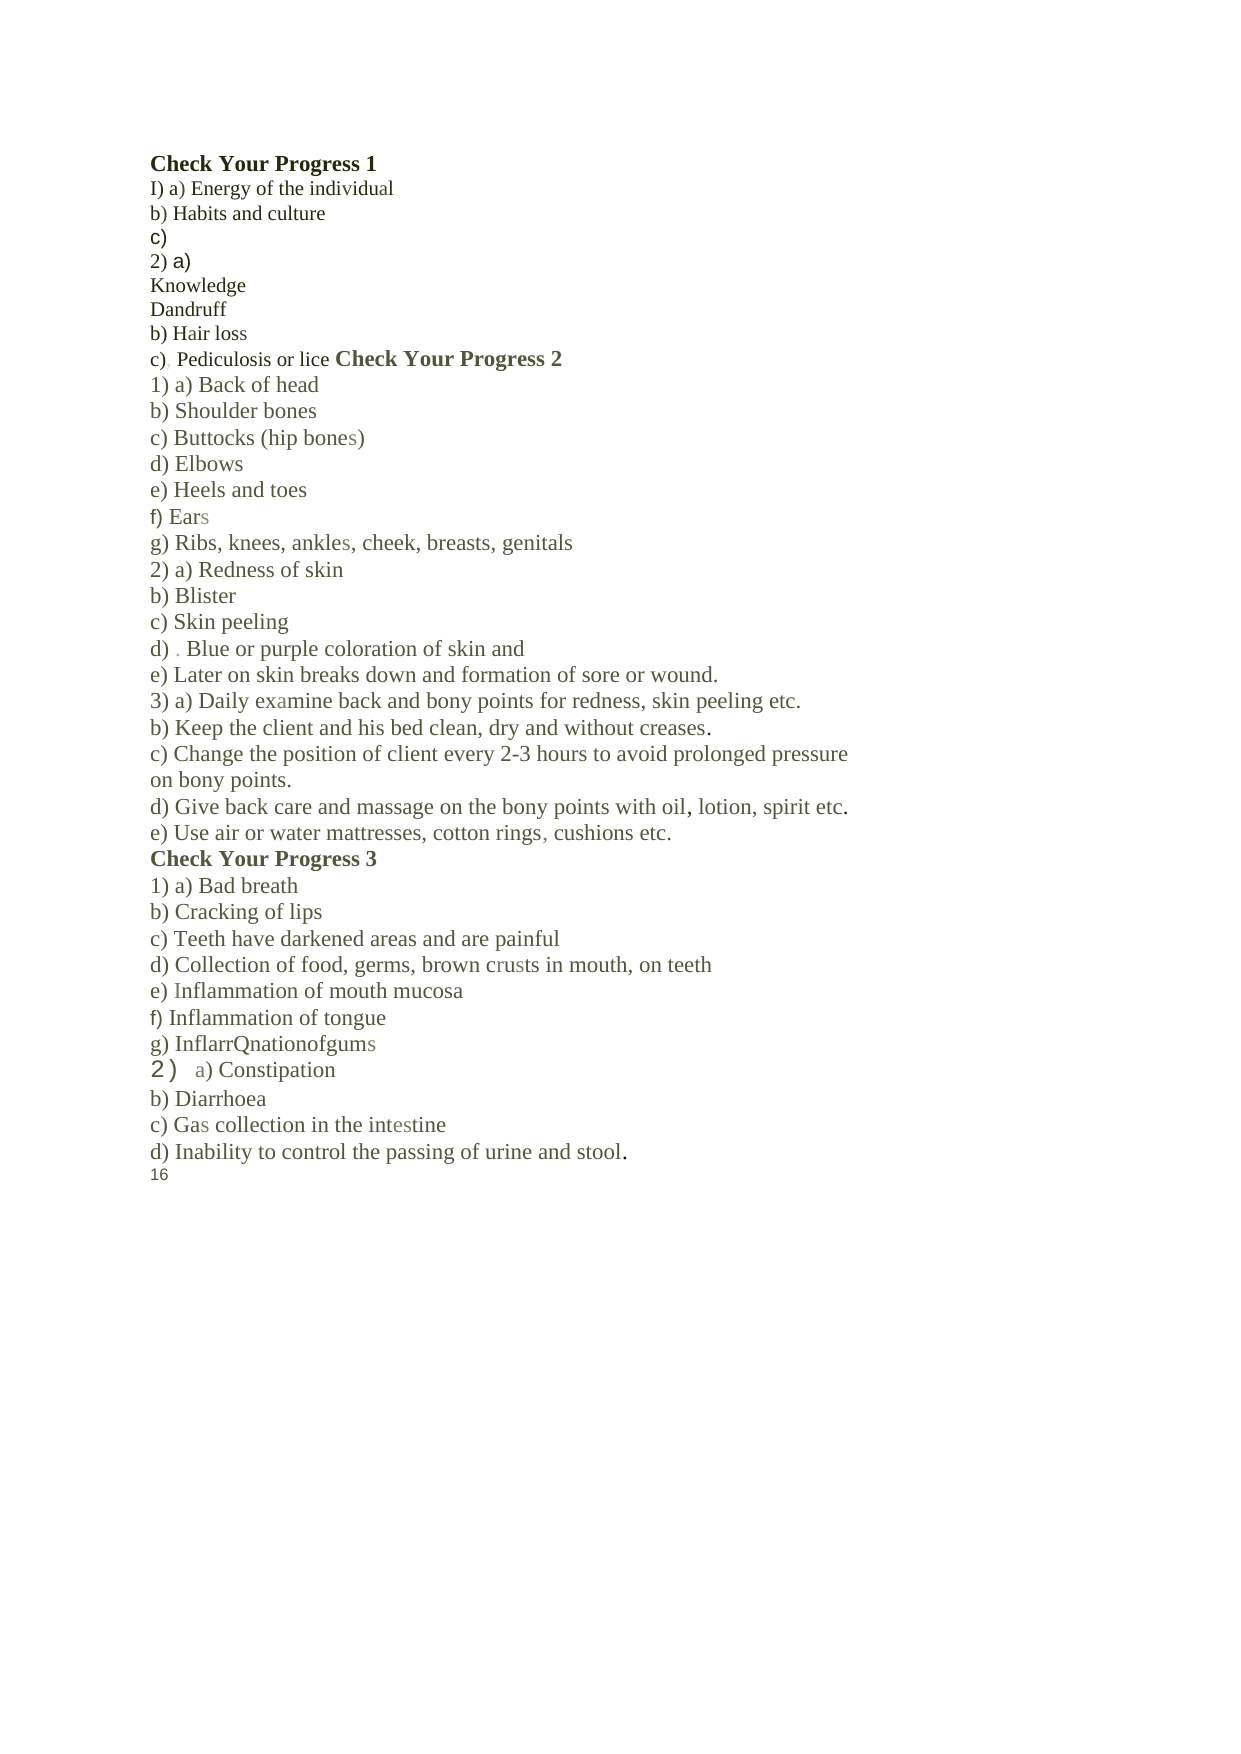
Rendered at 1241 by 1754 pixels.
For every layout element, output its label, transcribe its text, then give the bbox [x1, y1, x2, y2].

text d) Inability to control the passing of urine and stool. [150, 1138, 1090, 1164]
text Knowledge [150, 273, 1090, 297]
text b) Habits and culture [150, 200, 1090, 224]
text 16 [150, 1164, 1090, 1183]
text I) a) Energy of the individual [150, 176, 1090, 200]
text d) Give back care and massage on the bony points with oil, lotion, spirit etc. [150, 793, 1090, 819]
text c) Skin peeling [150, 608, 1090, 635]
text c) [150, 224, 1090, 248]
text 2) a) [150, 248, 1090, 273]
text c) Gas collection in the intestine [150, 1112, 1090, 1138]
text 2) a) Redness of skin [150, 556, 1090, 582]
text d) Elbows [150, 450, 1090, 477]
text Check Your Progress 3 [150, 846, 1090, 872]
text e) Heels and toes [150, 477, 1090, 503]
text f) Ears [150, 503, 1090, 529]
text f) Inflammation of tongue [150, 1004, 1090, 1030]
text g) Ribs, knees, ankles, cheek, breasts, genitals [150, 529, 1090, 556]
text d) Collection of food, germs, brown crusts in mouth, on teeth [150, 951, 1090, 977]
text d) . Blue or purple coloration of skin and [150, 635, 1090, 661]
text b) Hair loss [150, 321, 1090, 345]
text b) Blister [150, 582, 1090, 608]
text b) Keep the client and his bed clean, dry and without creases. [150, 714, 1090, 740]
text b) Diarrhoea [150, 1085, 1090, 1112]
text 1) a) Back of head [150, 371, 1090, 397]
text Check Your Progress 1 [150, 150, 1090, 176]
text Dandruff [150, 297, 1090, 321]
text 2) a) Constipation [150, 1056, 1090, 1085]
text c) Buttocks (hip bones) [150, 424, 1090, 450]
text e) Inflammation of mouth mucosa [150, 977, 1090, 1004]
text c) Change the position of client every 2-3 hours to avoid prolonged pressure [150, 740, 1090, 766]
text c) Teeth have darkened areas and are painful [150, 924, 1090, 951]
text g) InflarrQnationofgums [150, 1030, 1090, 1056]
text b) Cracking of lips [150, 898, 1090, 924]
text b) Shoulder bones [150, 397, 1090, 424]
text 1) a) Bad breath [150, 872, 1090, 898]
text on bony points. [150, 766, 1090, 793]
text 3) a) Daily examine back and bony points for redness, skin peeling etc. [150, 687, 1090, 714]
text c), Pediculosis or lice Check Your Progress 2 [150, 345, 1090, 371]
text e) Use air or water mattresses, cotton rings, cushions etc. [150, 819, 1090, 846]
text e) Later on skin breaks down and formation of sore or wound. [150, 661, 1090, 687]
